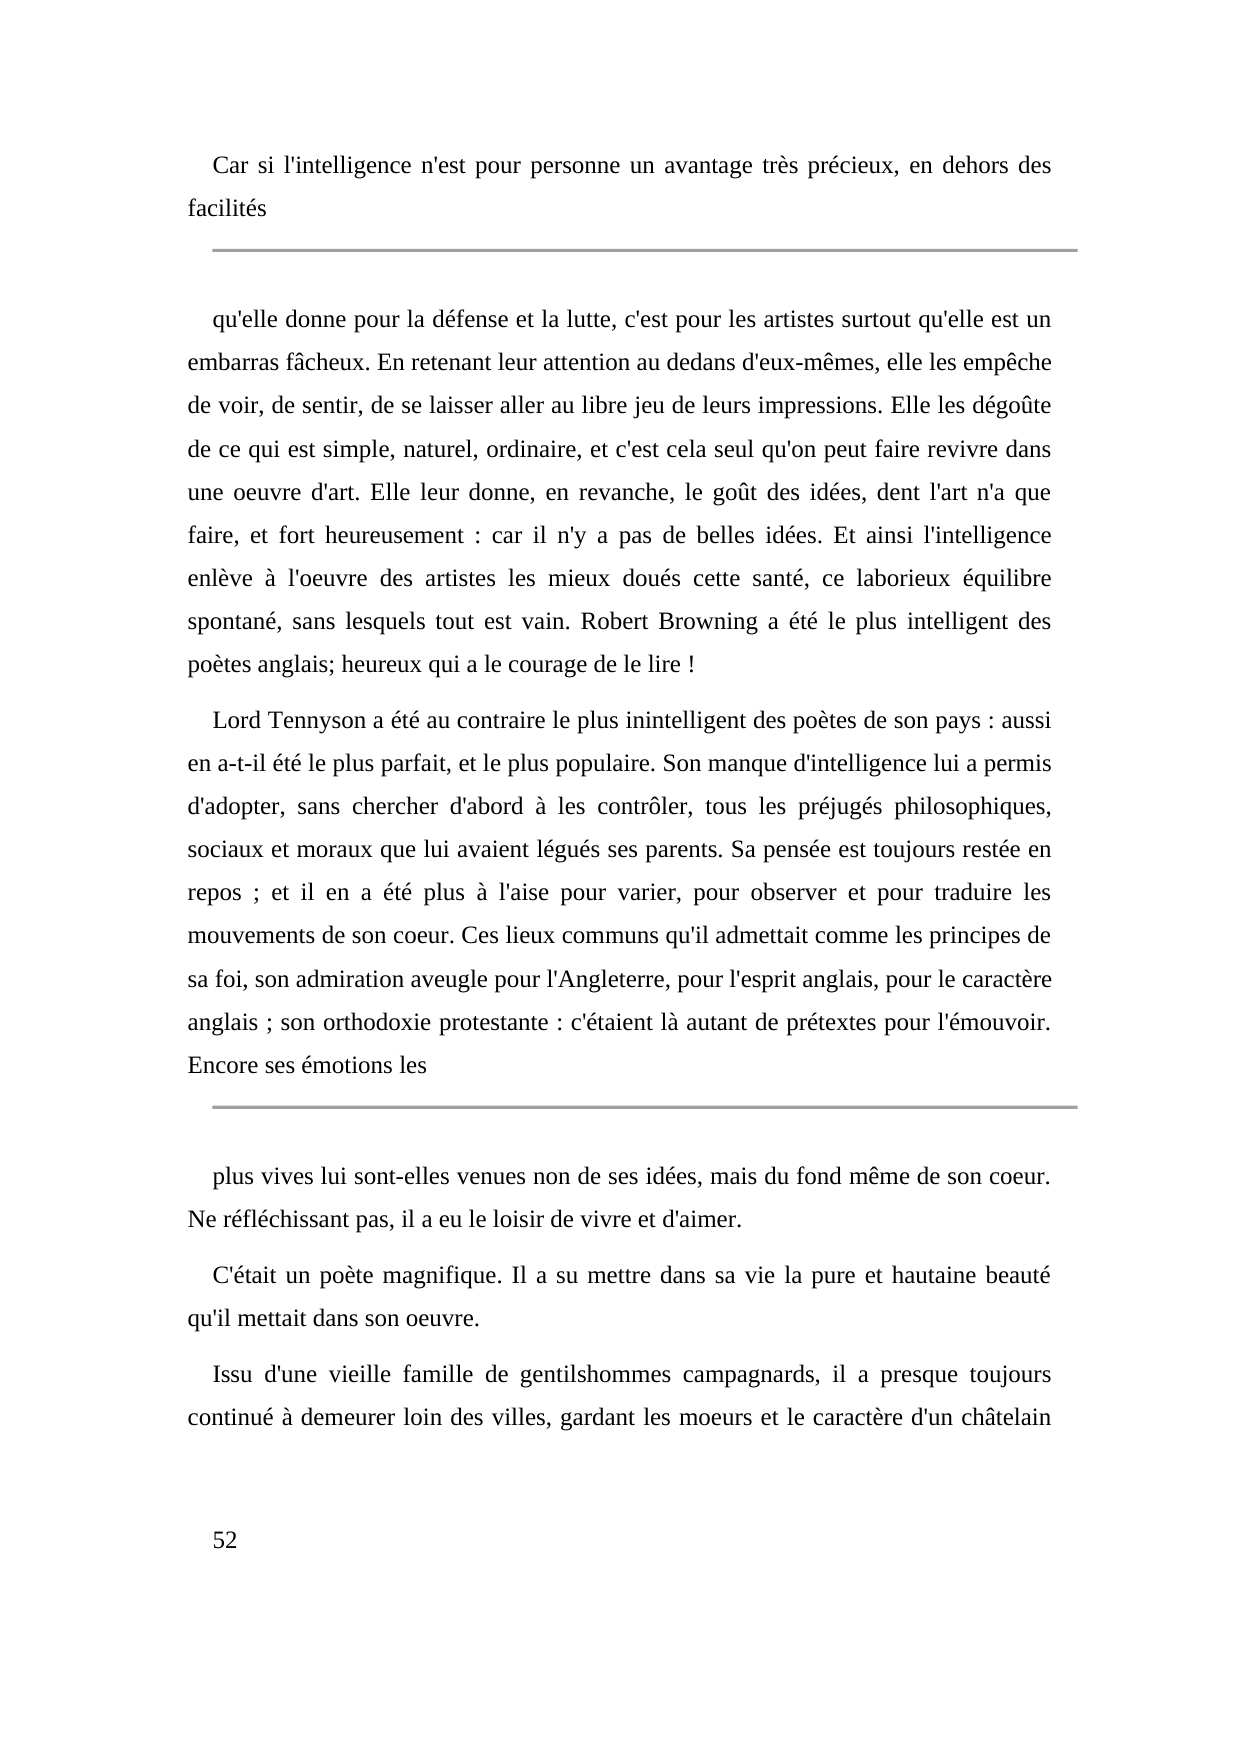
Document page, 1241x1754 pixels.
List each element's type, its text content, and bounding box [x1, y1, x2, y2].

text Car si l'intelligence n'est pour personne un avantage très précieux, en dehors des facilités [187, 150, 1053, 222]
text C'était un poète magnifique. Il a su mettre dans sa vie la pure et hautaine beauté qu'il mettait dans son oeuvre. [187, 1260, 1053, 1332]
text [187, 1359, 1053, 1431]
text qu'elle donne pour la défense et la lutte, c'est pour les artistes surtout qu'elle est un embarras fâcheux. En retenant leur attention au dedans d'eux-mêmes, elle les empêche de voir, de sentir, de se laisser aller au libre jeu de leurs impressions. Elle les dégoûte de ce qui est simple, naturel, ordinaire, et c'est cela seul qu'on peut faire revivre dans une oeuvre d'art. Elle leur donne, en revanche, le goût des idées, dent l'art n'a que faire, et fort heureusement : car il n'y a pas de belles idées. Et ainsi l'intelligence enlève à l'oeuvre des artistes les mieux doués cette santé, ce laborieux équilibre spontané, sans lesquels tout est vain. Robert Browning a été le plus intelligent des poètes anglais; heureux qui a le courage de le lire ! [187, 304, 1053, 678]
text Lord Tennyson a été au contraire le plus inintelligent des poètes de son pays : aussi en a-t-il été le plus parfait, et le plus populaire. Son manque d'intelligence lui a permis d'adopter, sans chercher d'abord à les contrôler, tous les préjugés philosophiques, sociaux et moraux que lui avaient légués ses parents. Sa pensée est toujours restée en repos ; et il en a été plus à l'aise pour varier, pour observer et pour traduire les mouvements de son coeur. Ces lieux communs qu'il admettait comme les principes de sa foi, son admiration aveugle pour l'Angleterre, pour l'esprit anglais, pour le caractère anglais ; son orthodoxie protestante : c'étaient là autant de prétextes pour l'émouvoir. Encore ses émotions les [187, 705, 1053, 1079]
text plus vives lui sont-elles venues non de ses idées, mais du fond même de son coeur. Ne réfléchissant pas, il a eu le loisir de vivre et d'aimer. [187, 1161, 1053, 1233]
